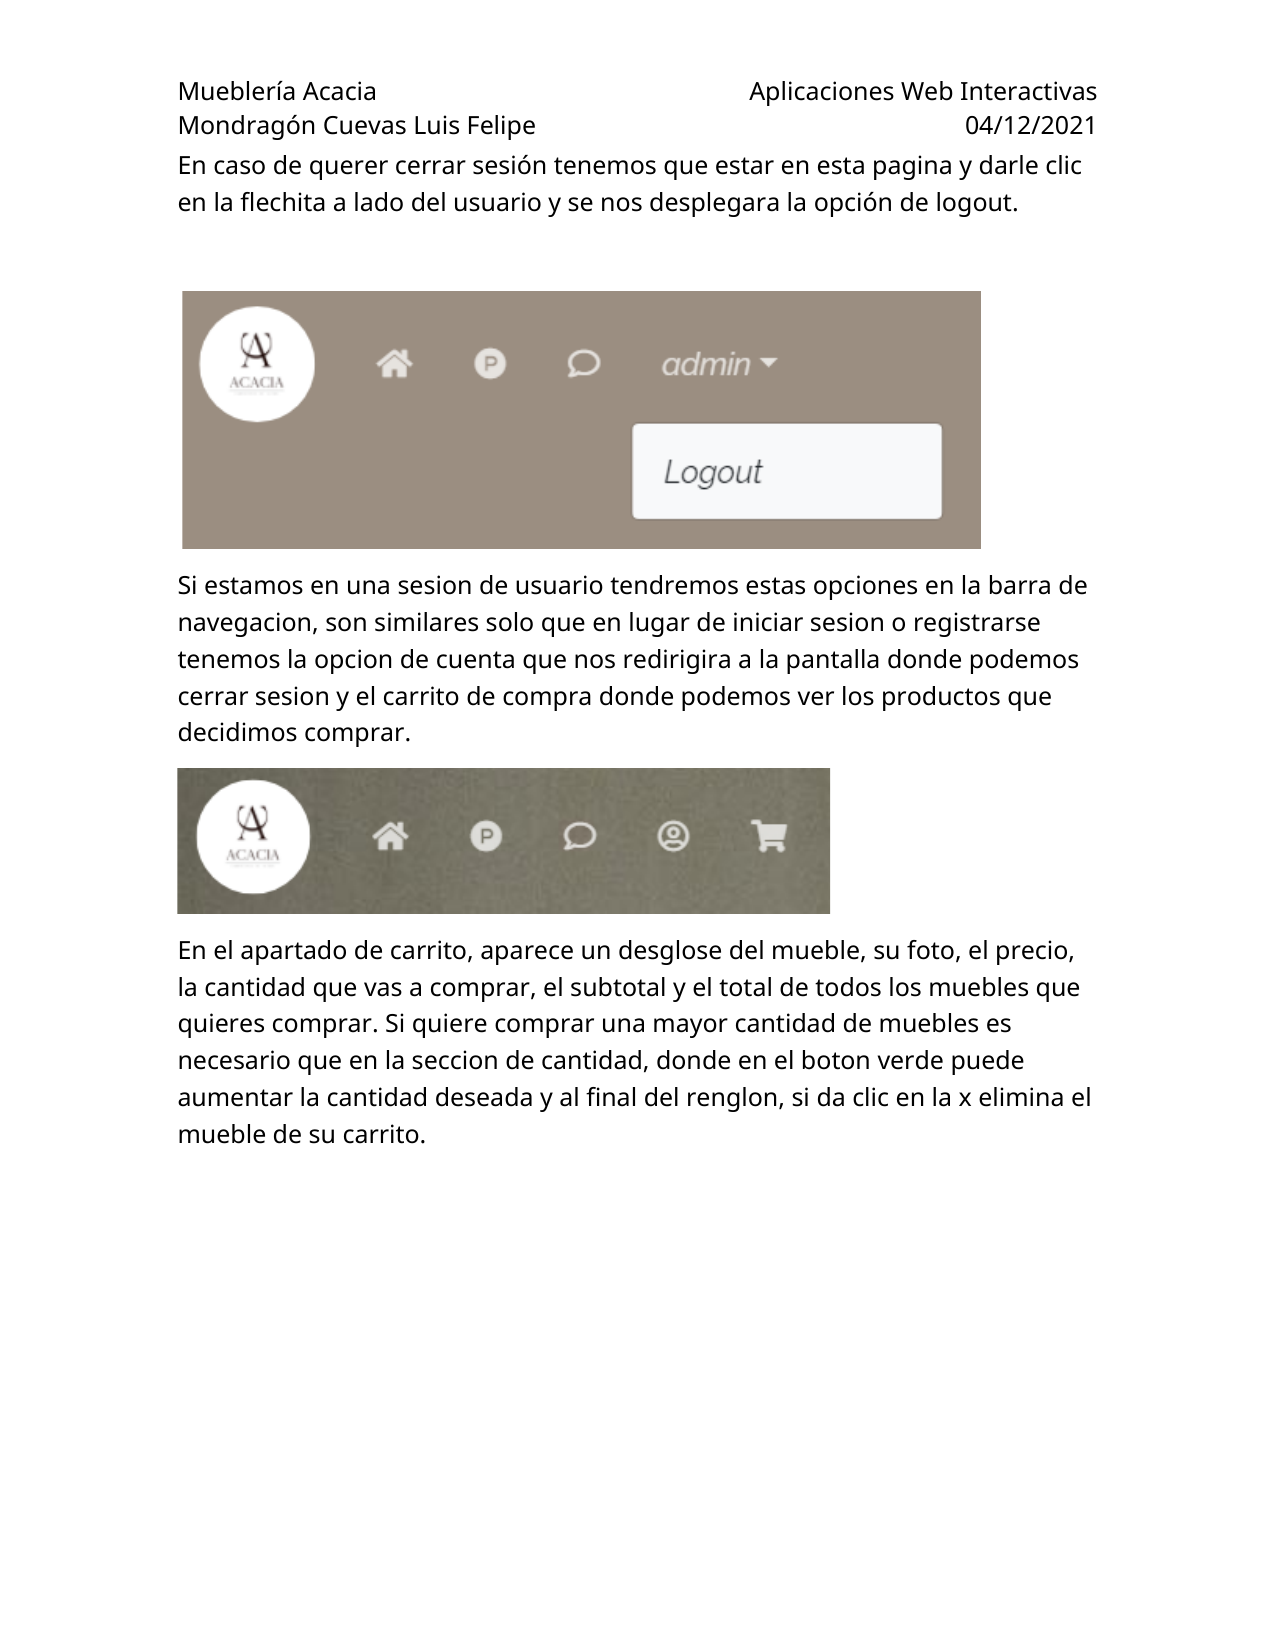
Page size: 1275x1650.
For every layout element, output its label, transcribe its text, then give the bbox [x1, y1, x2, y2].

text Si estamos en una sesion de usuario tendremos estas opciones en la barra de navegacion, son similares solo que en lugar de iniciar sesion o registrarse tenemos la opcion de cuenta que nos redirigira a la pantalla donde podemos cerrar sesion y el carrito de compra donde podemos ver los productos que decidimos comprar. [177, 568, 1098, 749]
picture [182, 291, 981, 549]
picture [177, 768, 831, 914]
text En caso de querer cerrar sesión tenemos que estar en esta pagina y darle clic en la flechita a lado del usuario y se nos desplegara la opción de logout. [177, 148, 1098, 218]
text En el apartado de carrito, aparece un desglose del mueble, su foto, el precio, la cantidad que vas a comprar, el subtotal y el total de todos los muebles que quieres comprar. Si quiere comprar una mayor cantidad de muebles es necesario que en la seccion de cantidad, donde en el boton verde puede aumentar la cantidad deseada y al final del renglon, si da clic en la x elimina el mueble de su carrito. [177, 933, 1098, 1151]
